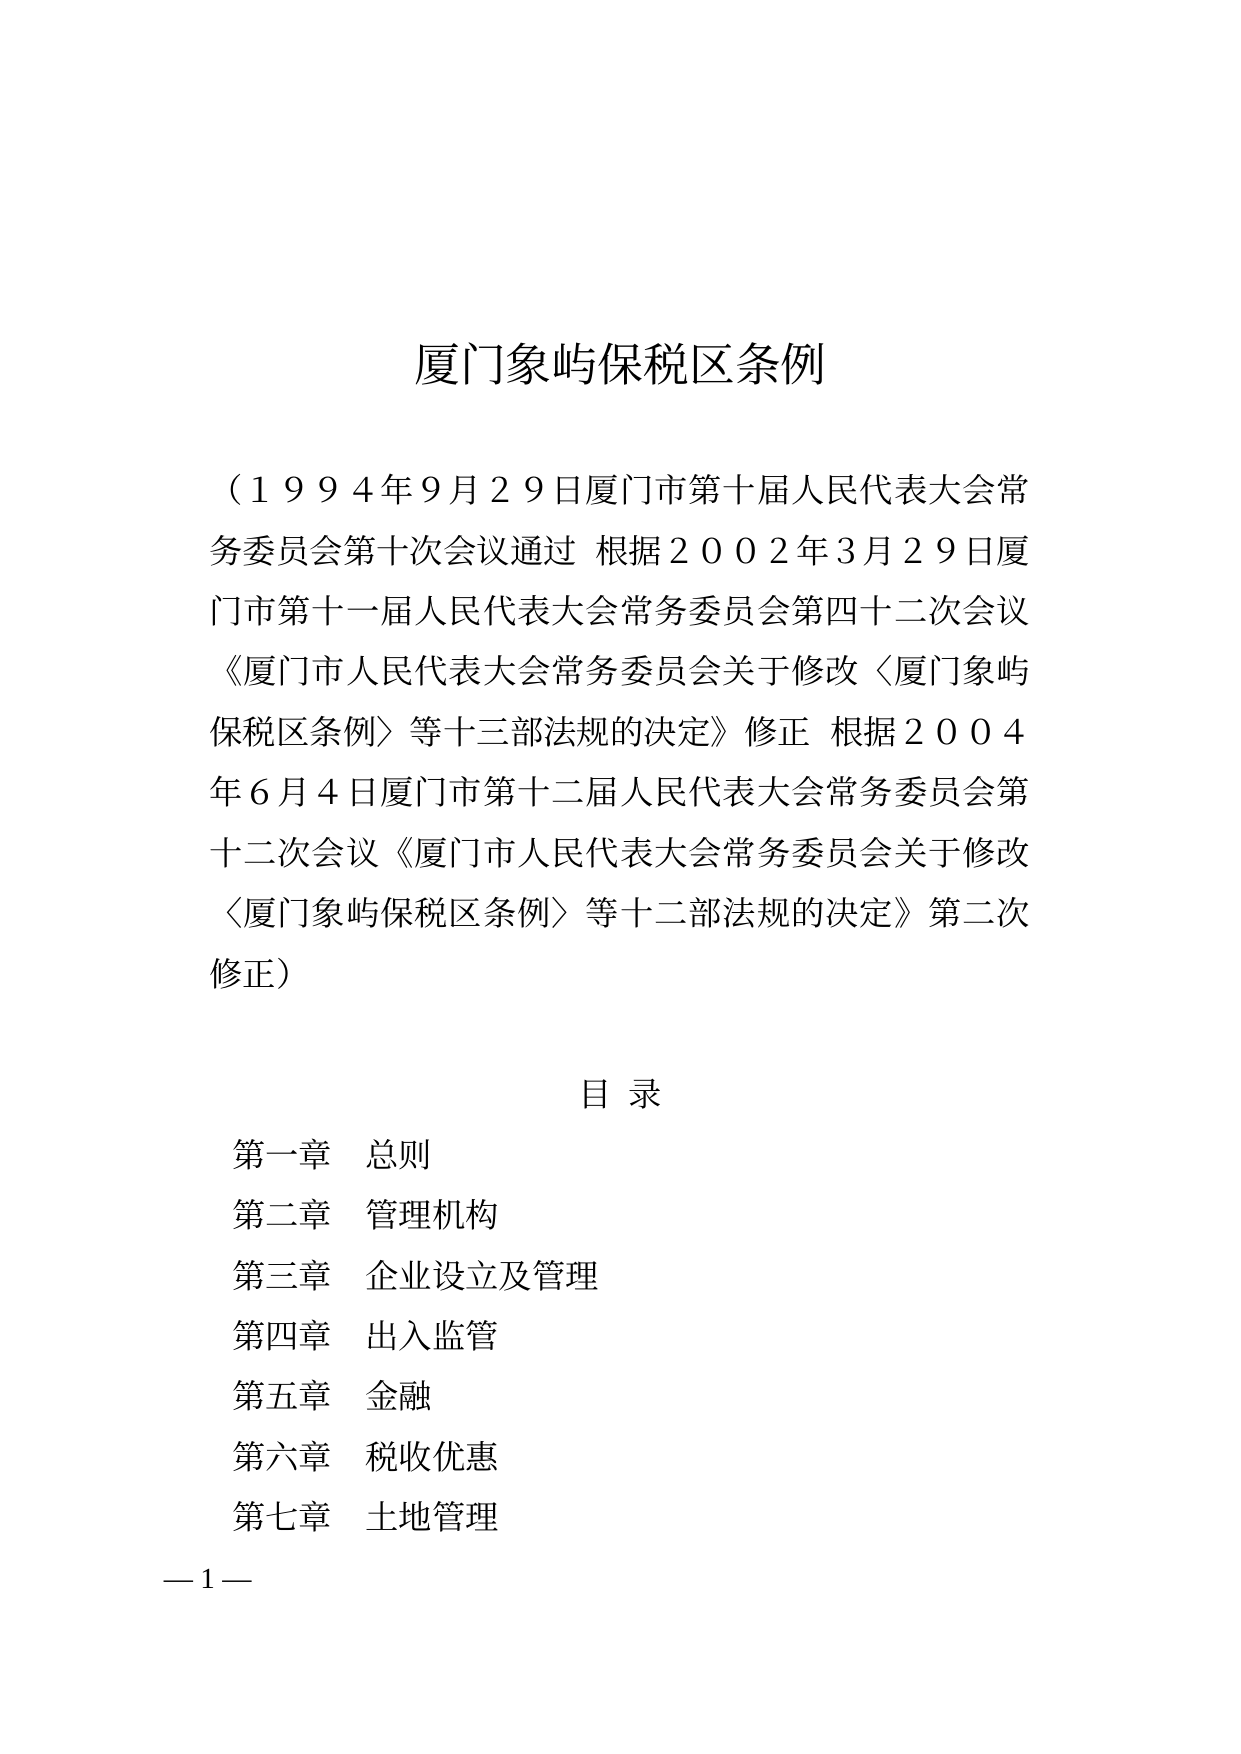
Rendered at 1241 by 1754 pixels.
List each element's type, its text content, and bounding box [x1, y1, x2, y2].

text 目 录 [165, 1058, 1075, 1119]
text 厦门象屿保税区条例 [165, 333, 1075, 394]
text 第二章 管理机构 [165, 1179, 1075, 1240]
text （１９９４年９月２９日厦门市第十届人民代表大会常务委员会第十次会议通过 根据２００２年３月２９日厦门市第十一届人民代表大会常务委员会第四十二次会议《厦门市人民代表大会常务委员会关于修改〈厦门象屿保税区条例〉等十三部法规的决定》修正 根据２００４年６月４日厦门市第十二届人民代表大会常务委员会第十二次会议《厦门市人民代表大会常务委员会关于修改〈厦门象屿保税区条例〉等十二部法规的决定》第二次修正） [209, 454, 1031, 998]
text 第七章 土地管理 [165, 1481, 1075, 1542]
text 第四章 出入监管 [165, 1300, 1075, 1361]
text 第五章 金融 [165, 1361, 1075, 1421]
text 第六章 税收优惠 [165, 1421, 1075, 1481]
text 第三章 企业设立及管理 [165, 1240, 1075, 1300]
text 第一章 总则 [165, 1119, 1075, 1179]
